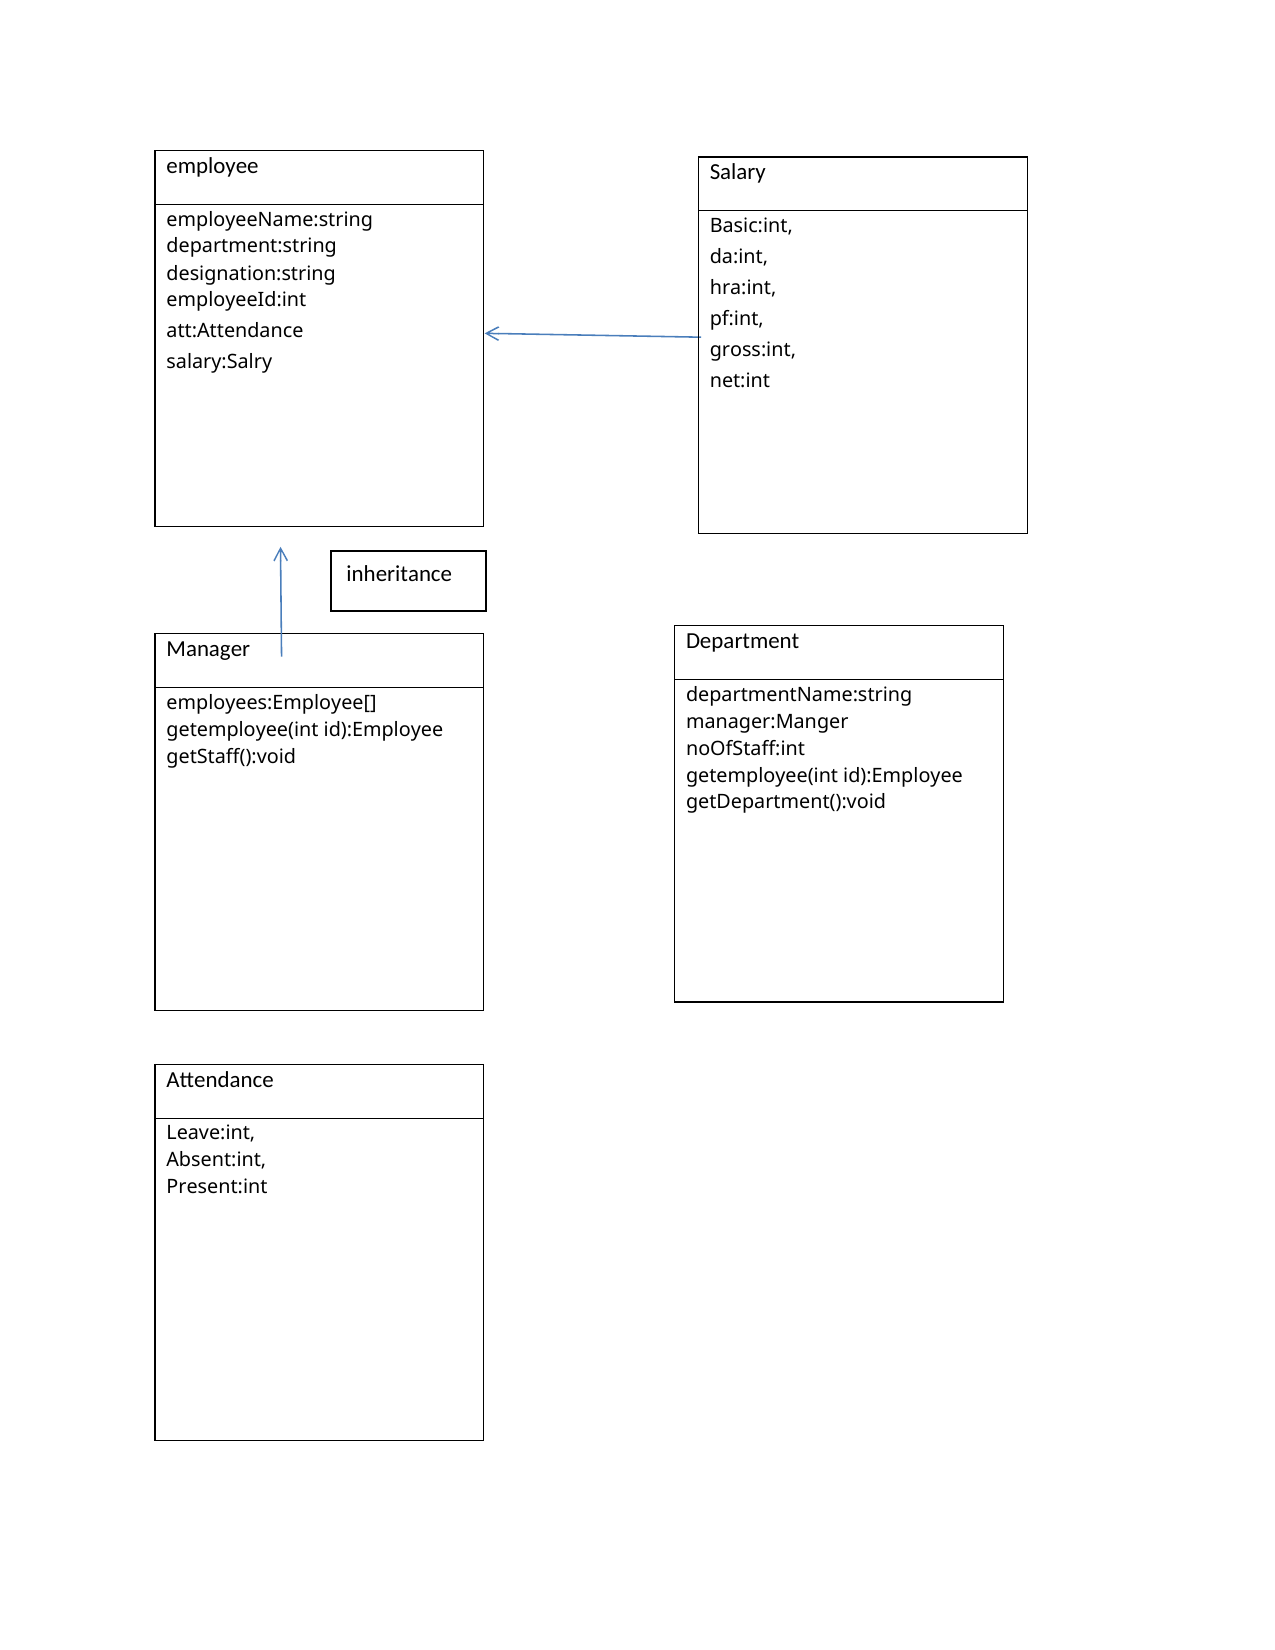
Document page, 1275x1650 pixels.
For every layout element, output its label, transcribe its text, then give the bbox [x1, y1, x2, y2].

table_cell employeeName:string department:string designation:string employeeId:int att:Attendance salary:Salry [156, 205, 483, 526]
table_cell Leave:int, Absent:int, Present:int [156, 1119, 483, 1440]
table_header Attendance [156, 1065, 483, 1117]
table_header Salary [699, 158, 1027, 210]
table_header employee [156, 151, 483, 204]
table_header Manager [156, 634, 483, 687]
table_cell Basic:int, da:int, hra:int, pf:int, gross:int, net:int [699, 211, 1027, 533]
table_cell departmentName:string manager:Manger noOfStaff:int getemployee(int id):Employee getDepartment():void [675, 680, 1003, 1001]
table_cell employees:Employee[] getemployee(int id):Employee getStaff():void [156, 688, 483, 1009]
table_header Department [675, 626, 1003, 679]
